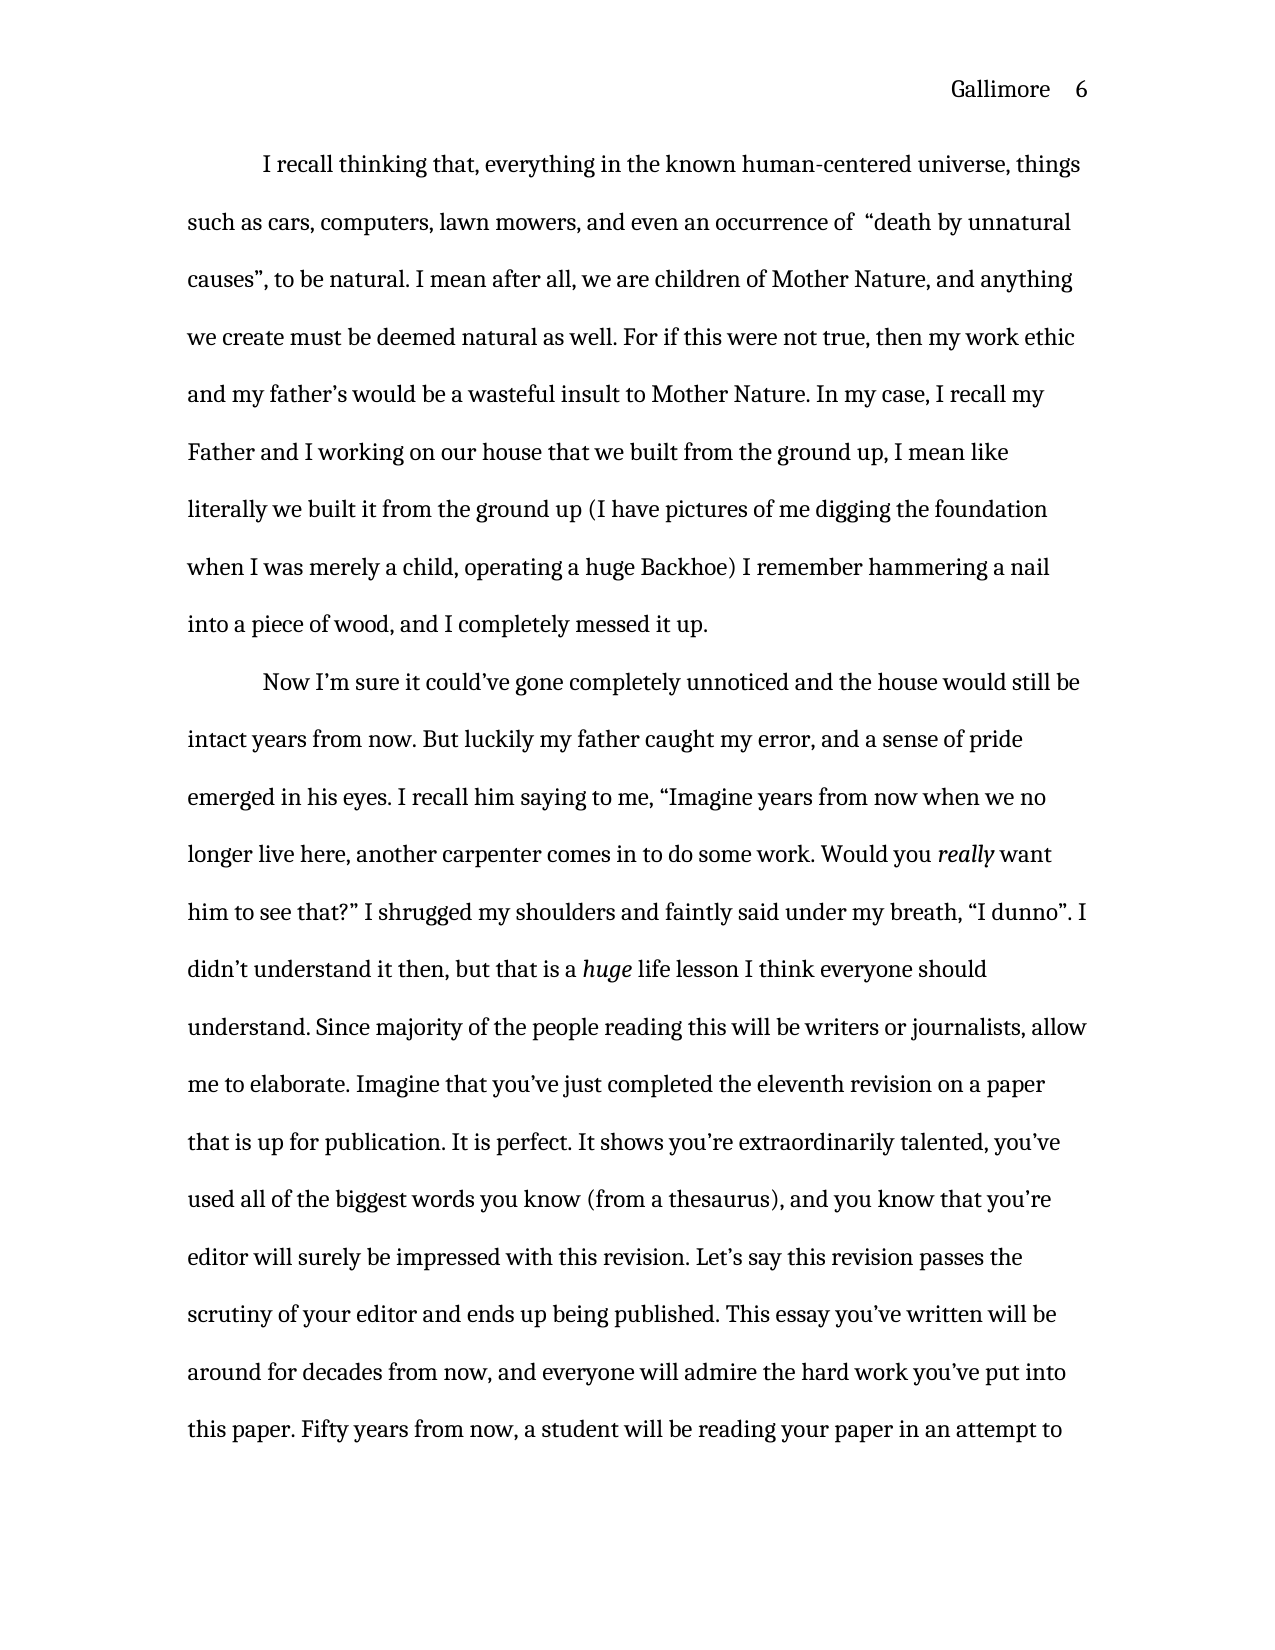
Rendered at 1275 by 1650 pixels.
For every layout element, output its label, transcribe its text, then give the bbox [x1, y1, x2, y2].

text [187, 667, 1087, 1444]
text I recall thinking that, everything in the known human-centered universe, things such as cars, computers, lawn mowers, and even an occurrence of “death by unnatural causes”, to be natural. I mean after all, we are children of Mother Nature, and anything we create must be deemed natural as well. For if this were not true, then my work ethic and my father’s would be a wasteful insult to Mother Nature. In my case, I recall my Father and I working on our house that we built from the ground up, I mean like literally we built it from the ground up (I have pictures of me digging the foundation when I was merely a child, operating a huge Backhoe) I remember hammering a nail into a piece of wood, and I completely messed it up. [187, 150, 1087, 639]
